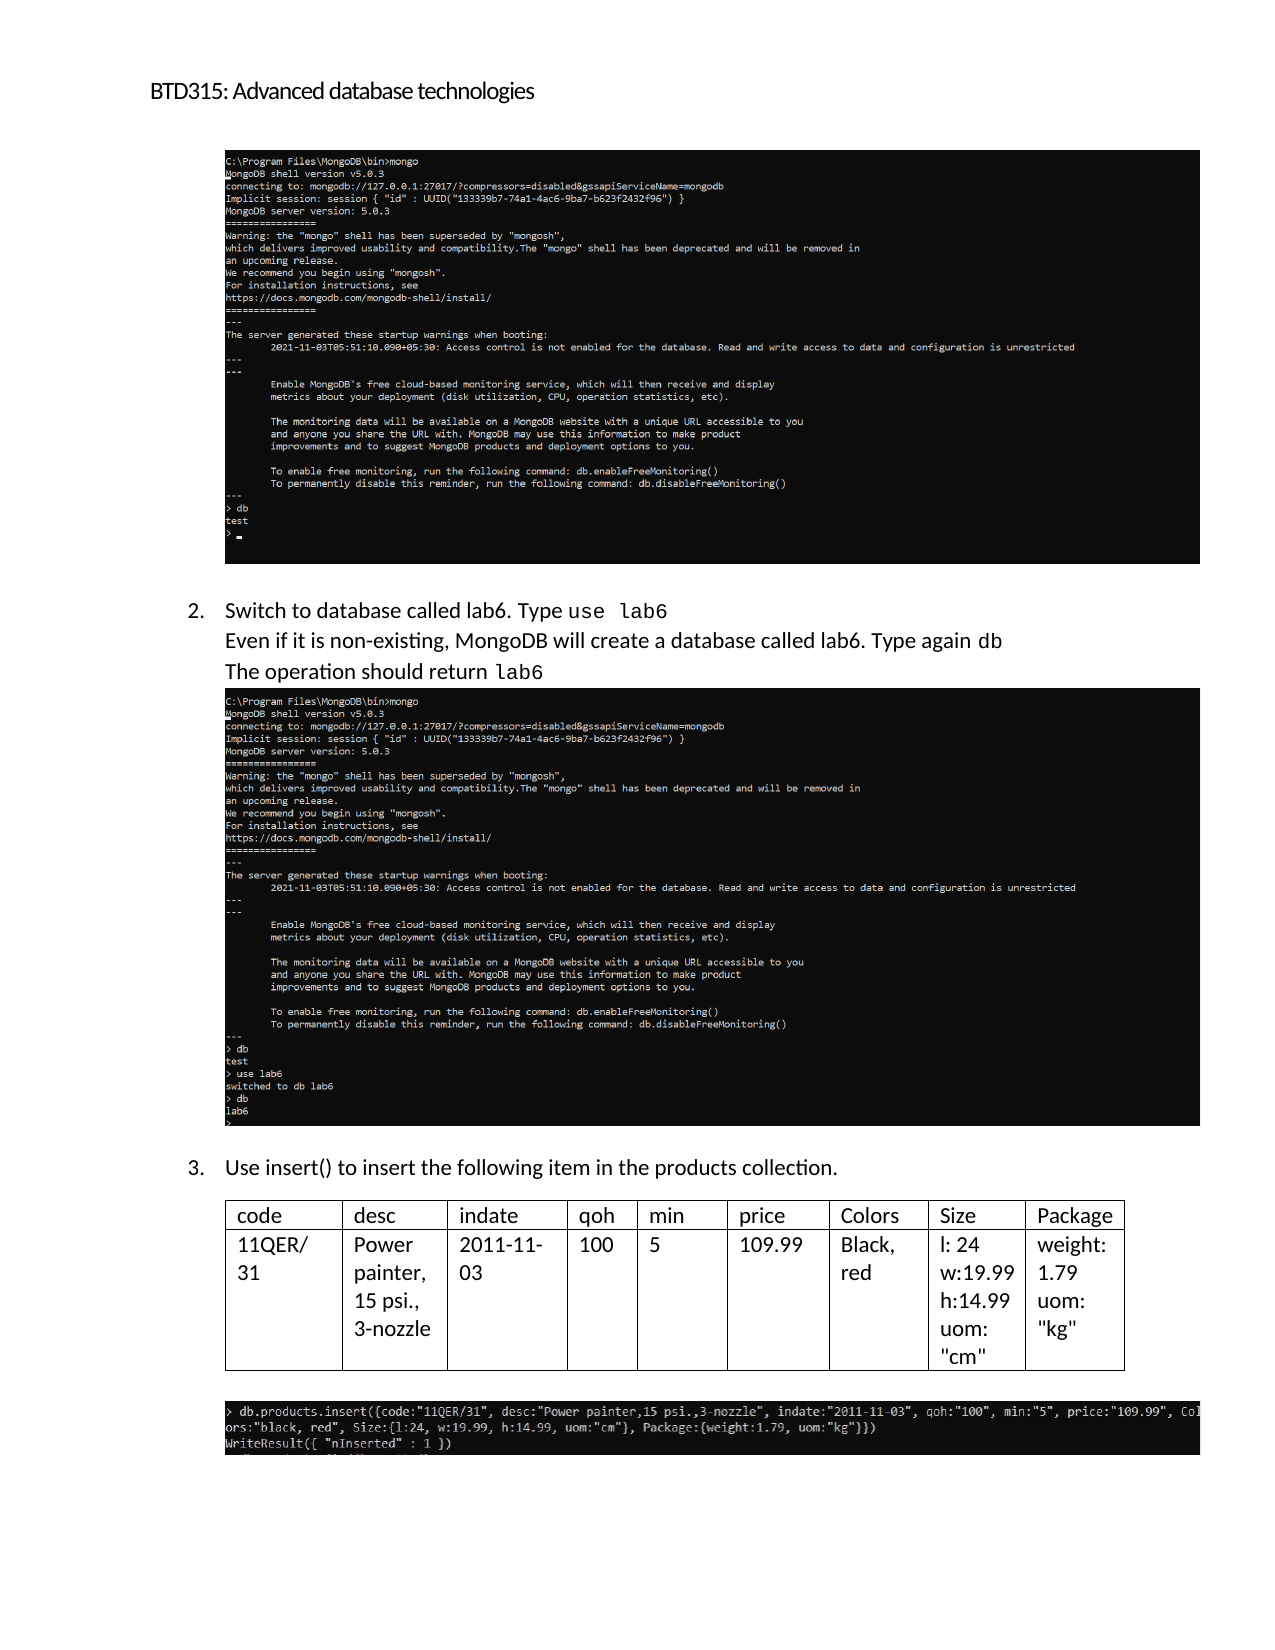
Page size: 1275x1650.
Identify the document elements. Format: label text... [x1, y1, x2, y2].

table_header Package [1026, 1201, 1124, 1229]
table_cell Black, red [830, 1230, 928, 1370]
table_cell 2011-11-03 [448, 1230, 567, 1370]
list Even if it is non-existing, MongoDB will create a database called lab6. Type again db [187, 627, 1125, 655]
table_header min [638, 1201, 727, 1229]
table_cell 11QER/31 [226, 1230, 342, 1370]
table_header price [728, 1201, 829, 1229]
picture [225, 1401, 1200, 1455]
table_header Colors [830, 1201, 928, 1229]
table_header indate [448, 1201, 567, 1229]
table_cell 109.99 [728, 1230, 829, 1370]
table_cell l: 24 w:19.99 h:14.99 uom: "cm" [929, 1230, 1025, 1370]
list Use insert() to insert the following item in the products collection. [187, 1153, 1125, 1181]
table_header code [226, 1201, 342, 1229]
table_header Size [929, 1201, 1025, 1229]
table_cell 100 [568, 1230, 637, 1370]
list Switch to database called lab6. Type use lab6 [187, 596, 1125, 624]
table_header qoh [568, 1201, 637, 1229]
table_cell Power painter, 15 psi., 3-nozzle [343, 1230, 447, 1370]
table_header desc [343, 1201, 447, 1229]
table_cell 5 [638, 1230, 727, 1370]
table_cell weight: 1.79 uom: "kg" [1026, 1230, 1124, 1370]
picture [225, 150, 1200, 564]
list The operation should return lab6 [187, 657, 1125, 686]
picture [225, 688, 1200, 1126]
